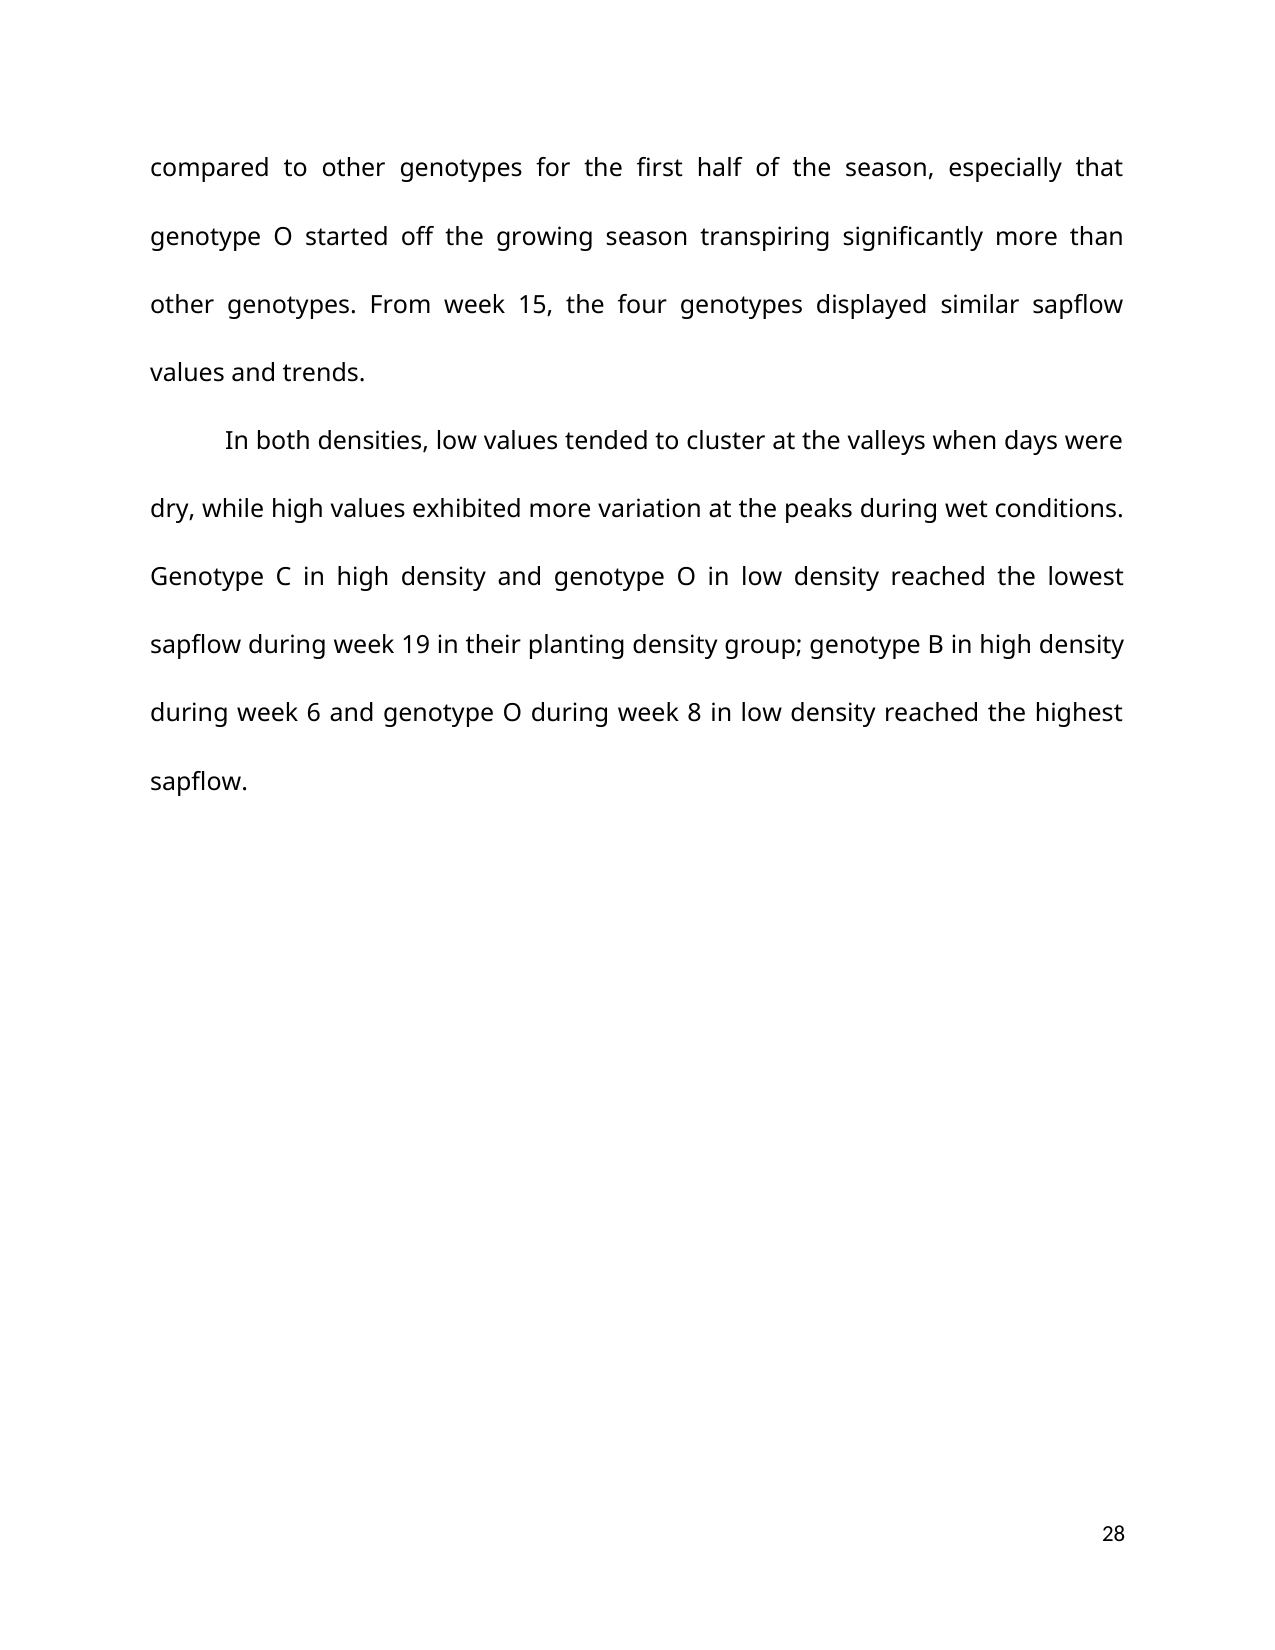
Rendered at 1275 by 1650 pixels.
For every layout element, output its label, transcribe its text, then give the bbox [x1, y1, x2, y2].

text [150, 150, 1125, 388]
text In both densities, low values tended to cluster at the valleys when days were dry, while high values exhibited more variation at the peaks during wet conditions. Genotype C in high density and genotype O in low density reached the lowest sapflow during week 19 in their planting density group; genotype B in high density during week 6 and genotype O during week 8 in low density reached the highest sapflow. [150, 422, 1125, 797]
